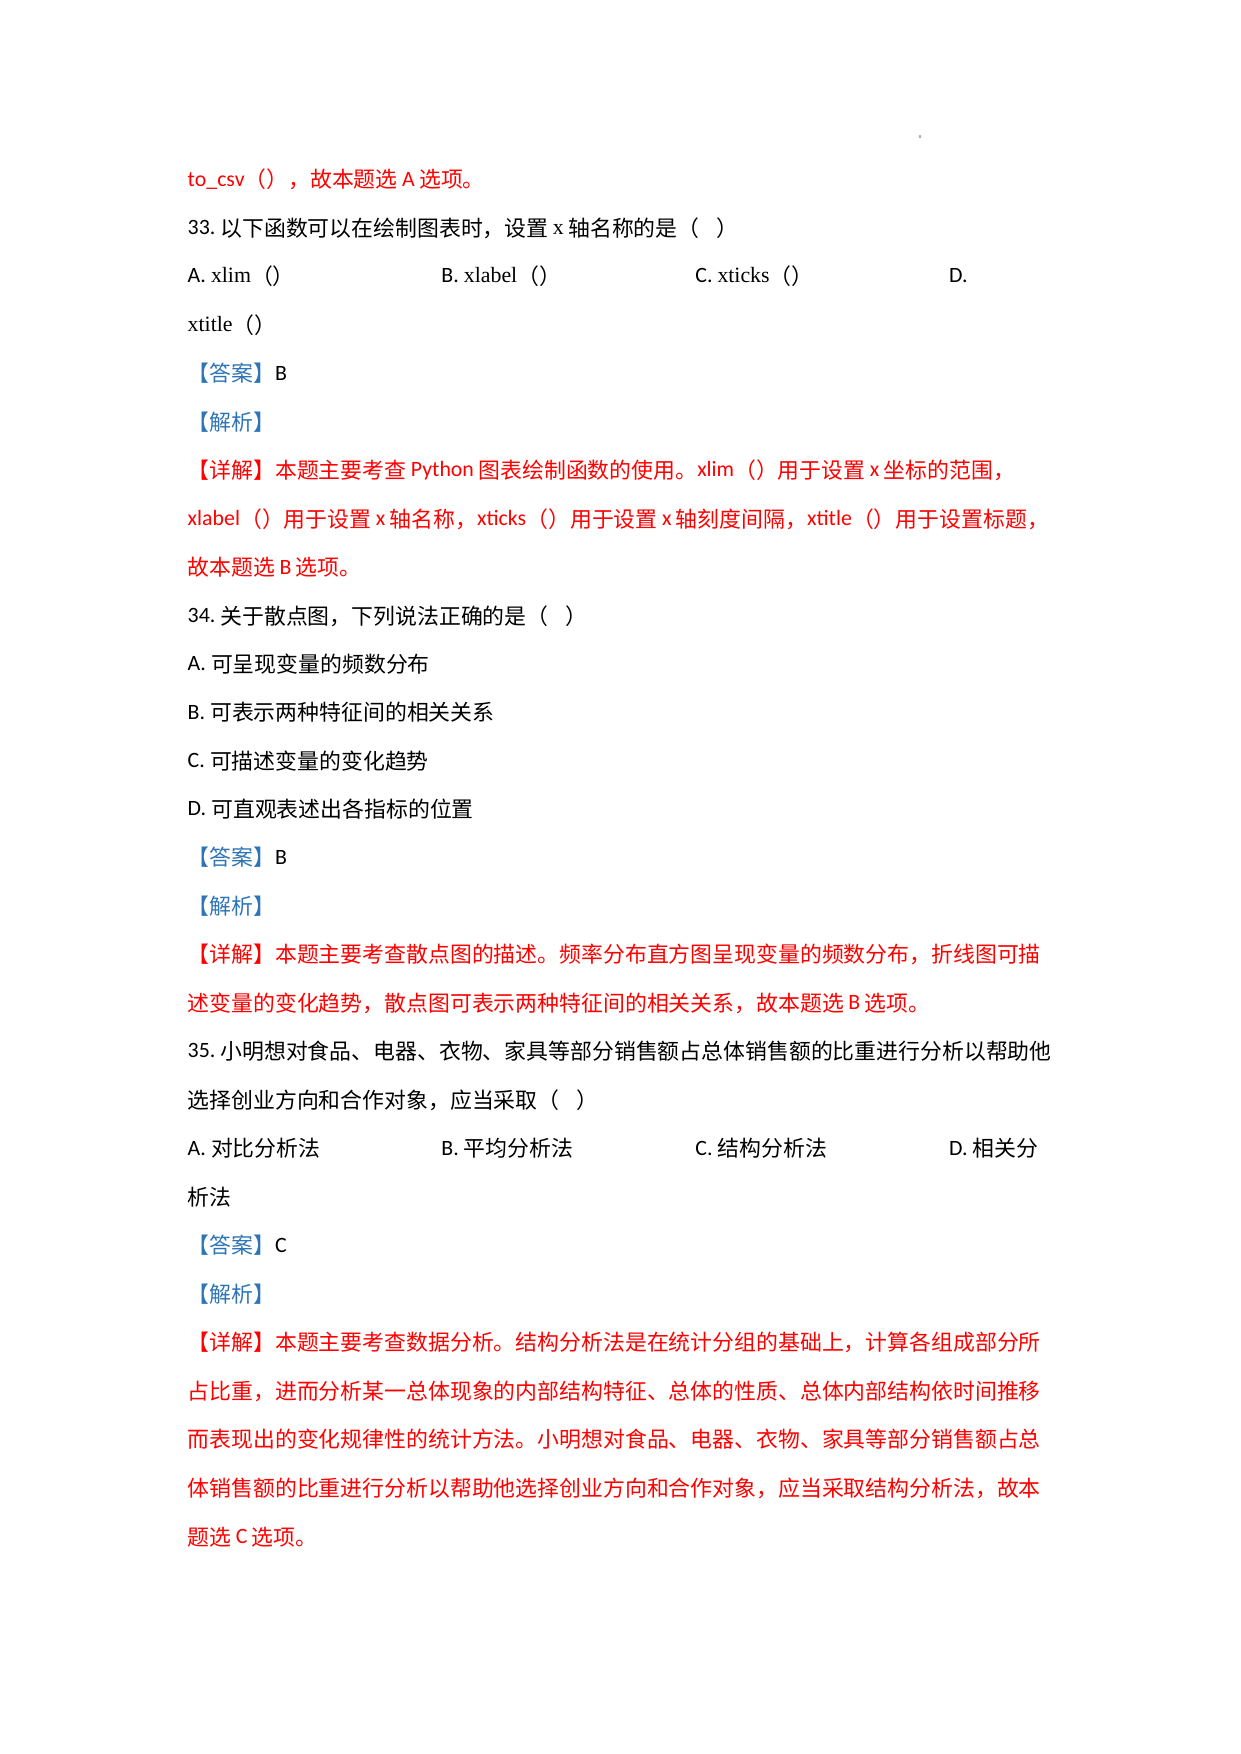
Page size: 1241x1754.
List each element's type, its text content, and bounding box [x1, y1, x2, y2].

text B. 可表示两种特征间的相关关系 [187, 695, 1053, 727]
text 【解析】 [187, 1276, 1053, 1309]
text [187, 162, 1053, 194]
text A. xlim（） B. xlabel（） C. xticks（） D. xtitle（） [187, 259, 1053, 340]
text 【详解】本题主要考查数据分析。结构分析法是在统计分组的基础上，计算各组成部分所占比重，进而分析某一总体现象的内部结构特征、总体的性质、总体内部结构依时间推移而表现出的变化规律性的统计方法。小明想对食品、电器、衣物、家具等部分销售额占总体销售额的比重进行分析以帮助他选择创业方向和合作对象，应当采取结构分析法，故本题选C选项。 [187, 1324, 1053, 1552]
text A. 对比分析法 B. 平均分析法 C. 结构分析法 D. 相关分析法 [187, 1131, 1053, 1212]
text 【解析】 [187, 404, 1053, 437]
text 【详解】本题主要考查Python图表绘制函数的使用。xlim（）用于设置x坐标的范围，xlabel（）用于设置x轴名称，xticks（）用于设置x轴刻度间隔，xtitle（）用于设置标题，故本题选B选项。 [187, 452, 1053, 582]
text 【答案】C [187, 1228, 1053, 1260]
text 【详解】本题主要考查散点图的描述。频率分布直方图呈现变量的频数分布，折线图可描述变量的变化趋势，散点图可表示两种特征间的相关关系，故本题选B选项。 [187, 937, 1053, 1018]
text C. 可描述变量的变化趋势 [187, 743, 1053, 776]
text 35. 小明想对食品、电器、衣物、家具等部分销售额占总体销售额的比重进行分析以帮助他选择创业方向和合作对象，应当采取（ ） [187, 1034, 1053, 1115]
text 【答案】B [187, 840, 1053, 872]
text 34. 关于散点图，下列说法正确的是（ ） [187, 598, 1053, 631]
text 【答案】B [187, 356, 1053, 388]
text 【解析】 [187, 888, 1053, 921]
text A. 可呈现变量的频数分布 [187, 647, 1053, 679]
text D. 可直观表述出各指标的位置 [187, 792, 1053, 824]
text 33. 以下函数可以在绘制图表时，设置x轴名称的是（ ） [187, 210, 1053, 243]
